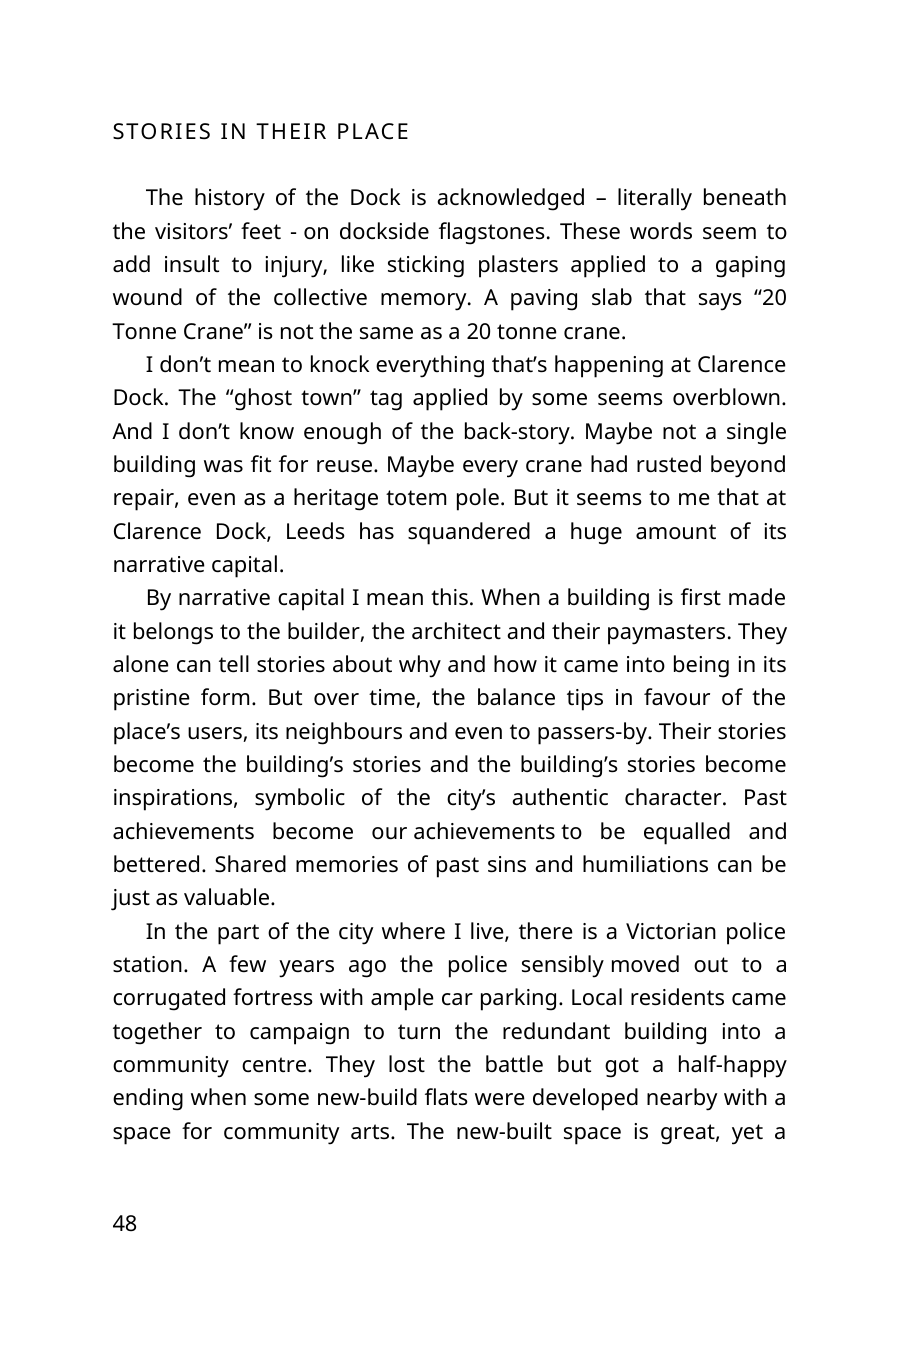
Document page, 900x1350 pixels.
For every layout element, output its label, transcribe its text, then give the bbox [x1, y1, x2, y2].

text I don’t mean to knock everything that’s happening at Clarence Dock. The “ghost town” tag applied by some seems overblown. And I don’t know enough of the back-story. Maybe not a single building was fit for reuse. Maybe every crane had rusted beyond repair, even as a heritage totem pole. But it seems to me that at Clarence Dock, Leeds has squandered a huge amount of its narrative capital. [112, 346, 788, 579]
text The history of the Dock is acknowledged – literally beneath the visitors’ feet - on dockside flagstones. These words seem to add insult to injury, like sticking plasters applied to a gaping wound of the collective memory. A paving slab that says “20 Tonne Crane” is not the same as a 20 tonne crane. [112, 179, 788, 346]
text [112, 912, 788, 1146]
text By narrative capital I mean this. When a building is first made it belongs to the builder, the architect and their paymasters. They alone can tell stories about why and how it came into being in its pristine form. But over time, the balance tips in favour of the place’s users, its neighbours and even to passers-by. Their stories become the building’s stories and the building’s stories become inspirations, symbolic of the city’s authentic character. Past achievements become our achievements to be equalled and bettered. Shared memories of past sins and humiliations can be just as valuable. [112, 579, 788, 912]
